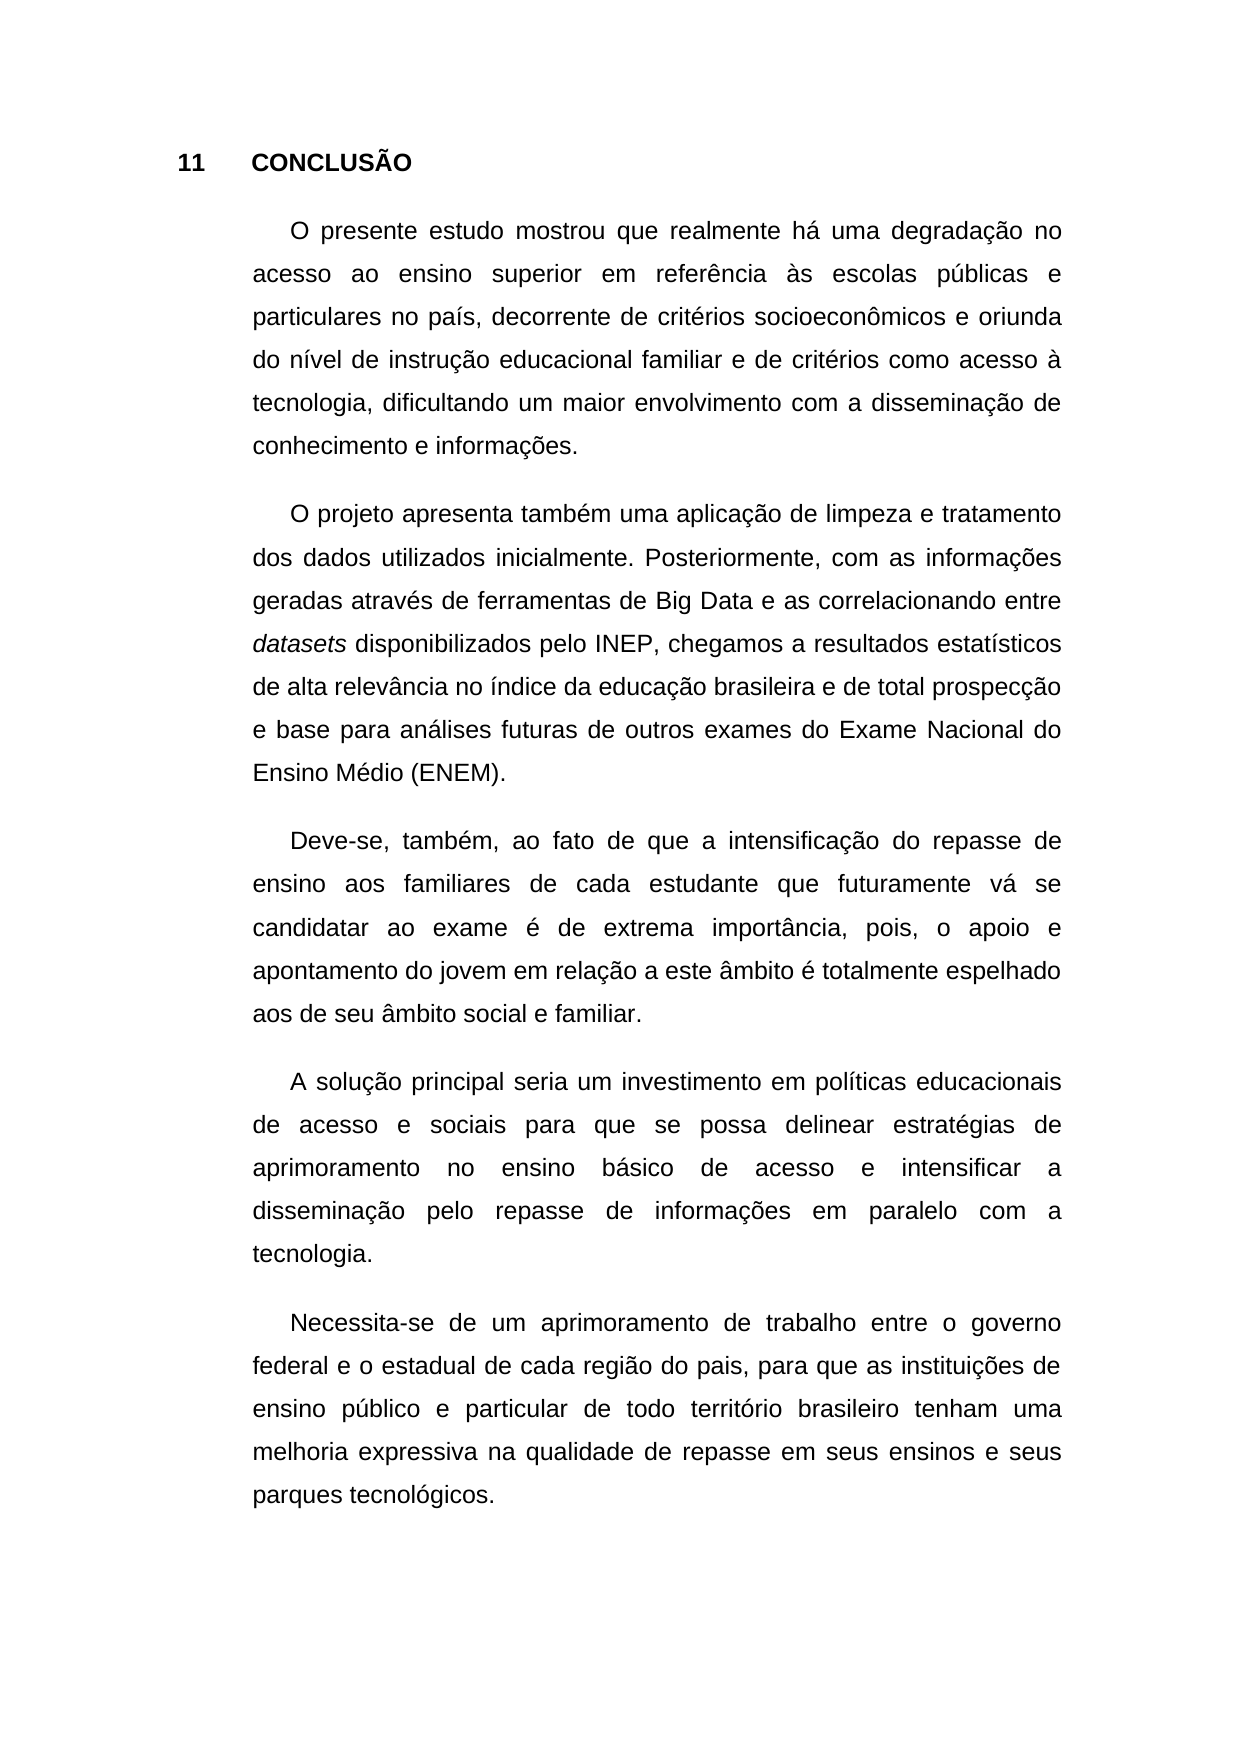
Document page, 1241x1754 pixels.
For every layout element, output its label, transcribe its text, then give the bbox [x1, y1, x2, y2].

text O projeto apresenta também uma aplicação de limpeza e tratamento dos dados utilizados inicialmente. Posteriormente, com as informações geradas através de ferramentas de Big Data e as correlacionando entre datasets disponibilizados pelo INEP, chegamos a resultados estatísticos de alta relevância no índice da educação brasileira e de total prospecção e base para análises futuras de outros exames do Exame Nacional do Ensino Médio (ENEM). [252, 499, 1063, 787]
text 11 CONCLUSÃO [177, 148, 1063, 176]
text O presente estudo mostrou que realmente há uma degradação no acesso ao ensino superior em referência às escolas públicas e particulares no país, decorrente de critérios socioeconômicos e oriunda do nível de instrução educacional familiar e de critérios como acesso à tecnologia, dificultando um maior envolvimento com a disseminação de conhecimento e informações. [252, 216, 1063, 460]
text Deve-se, também, ao fato de que a intensificação do repasse de ensino aos familiares de cada estudante que futuramente vá se candidatar ao exame é de extrema importância, pois, o apoio e apontamento do jovem em relação a este âmbito é totalmente espelhado aos de seu âmbito social e familiar. [252, 826, 1063, 1028]
text Necessita-se de um aprimoramento de trabalho entre o governo federal e o estadual de cada região do pais, para que as instituições de ensino público e particular de todo território brasileiro tenham uma melhoria expressiva na qualidade de repasse em seus ensinos e seus parques tecnológicos. [252, 1308, 1063, 1509]
text A solução principal seria um investimento em políticas educacionais de acesso e sociais para que se possa delinear estratégias de aprimoramento no ensino básico de acesso e intensificar a disseminação pelo repasse de informações em paralelo com a tecnologia. [252, 1067, 1063, 1268]
